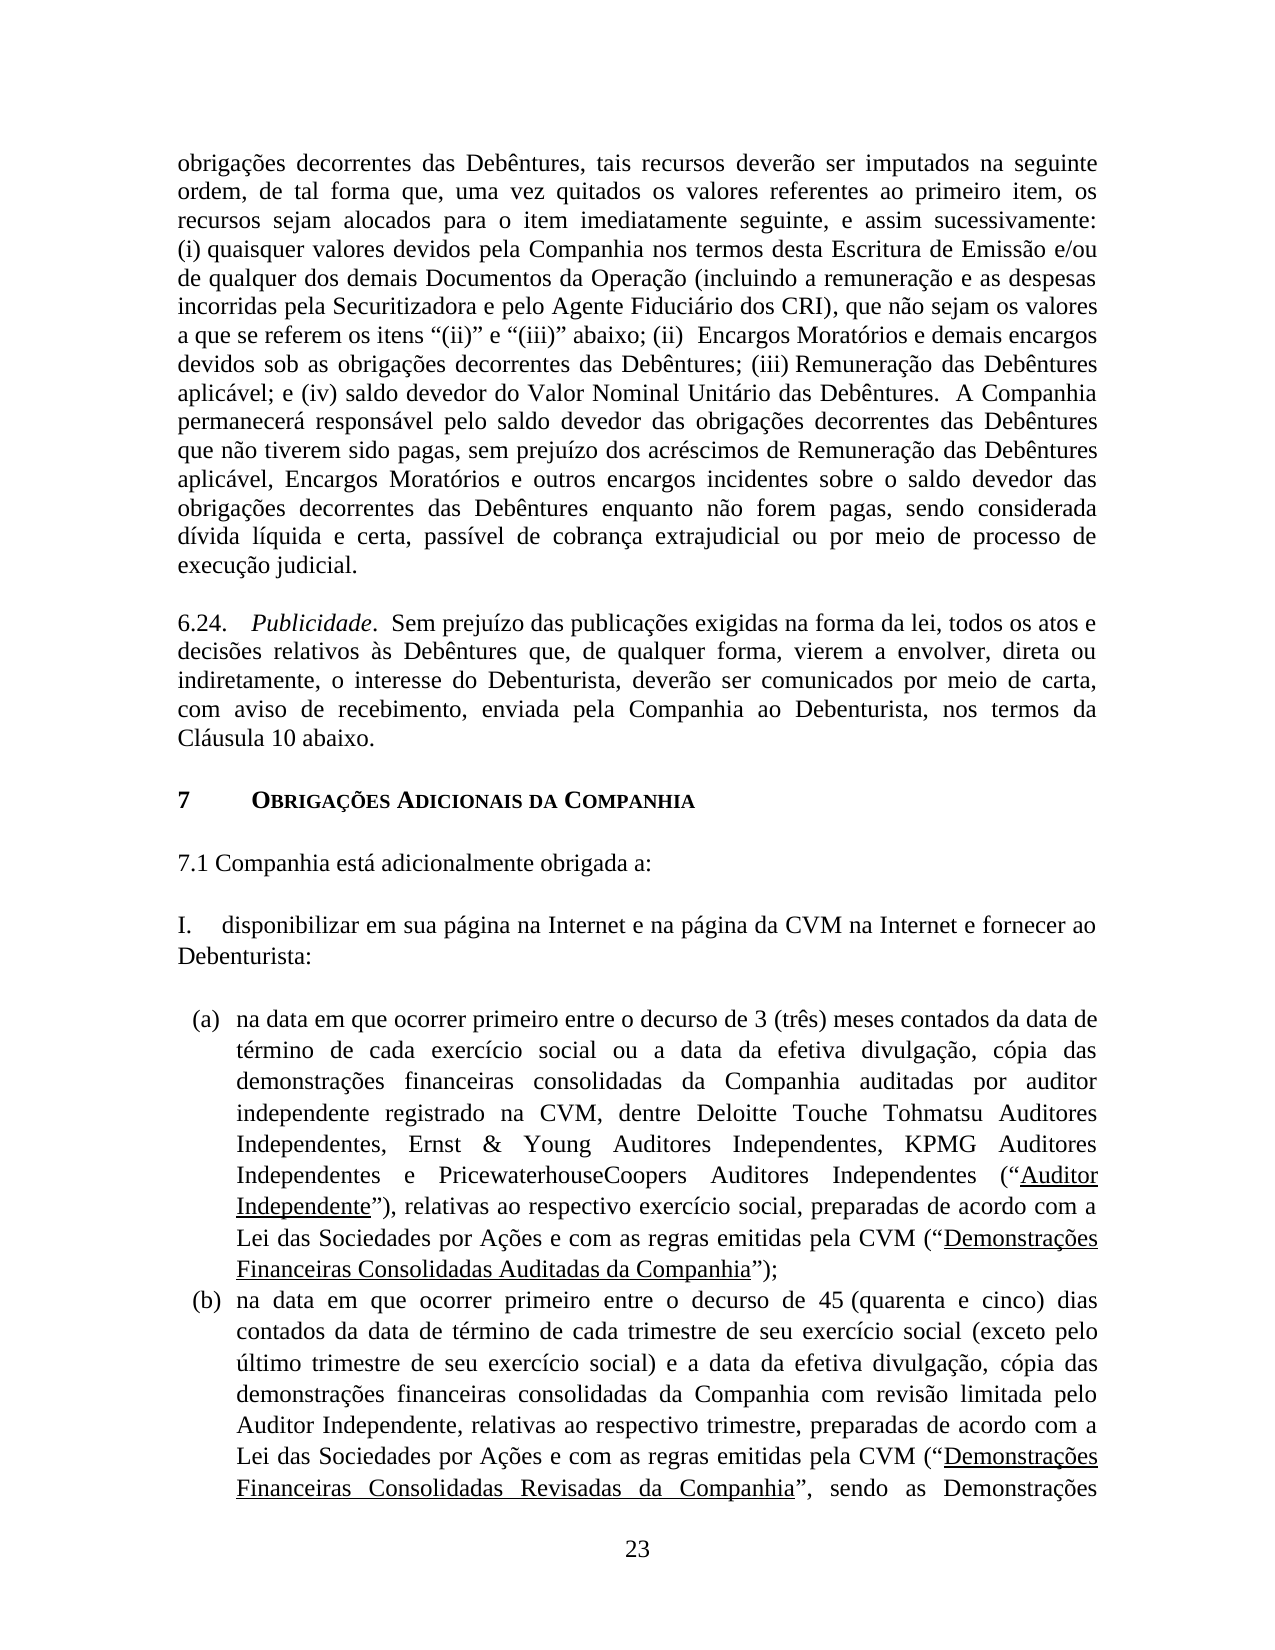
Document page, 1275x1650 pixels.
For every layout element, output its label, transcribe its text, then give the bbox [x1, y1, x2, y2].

text 6.24. Publicidade. Sem prejuízo das publicações exigidas na forma da lei, todos os atos e decisões relativos às Debêntures que, de qualquer forma, vierem a envolver, direta ou indiretamente, o interesse do Debenturista, deverão ser comunicados por meio de carta, com aviso de recebimento, enviada pela Companhia ao Debenturista, nos termos da Cláusula 10 abaixo. [177, 608, 1098, 751]
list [192, 1283, 1098, 1501]
list na data em que ocorrer primeiro entre o decurso de 3 (três) meses contados da data de término de cada exercício social ou a data da efetiva divulgação, cópia das demonstrações financeiras consolidadas da Companhia auditadas por auditor independente registrado na CVM, dentre Deloitte Touche Tohmatsu Auditores Independentes, Ernst & Young Auditores Independentes, KPMG Auditores Independentes e PricewaterhouseCoopers Auditores Independentes (“Auditor Independente”), relativas ao respectivo exercício social, preparadas de acordo com a Lei das Sociedades por Ações e com as regras emitidas pela CVM (“Demonstrações Financeiras Consolidadas Auditadas da Companhia”); [192, 1001, 1098, 1283]
text 7.1 Companhia está adicionalmente obrigada a: [177, 845, 1098, 876]
text 7 Obrigações Adicionais da Companhia [177, 783, 1098, 814]
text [177, 148, 1098, 579]
list disponibilizar em sua página na Internet e na página da CVM na Internet e fornecer ao Debenturista: [177, 908, 1098, 970]
